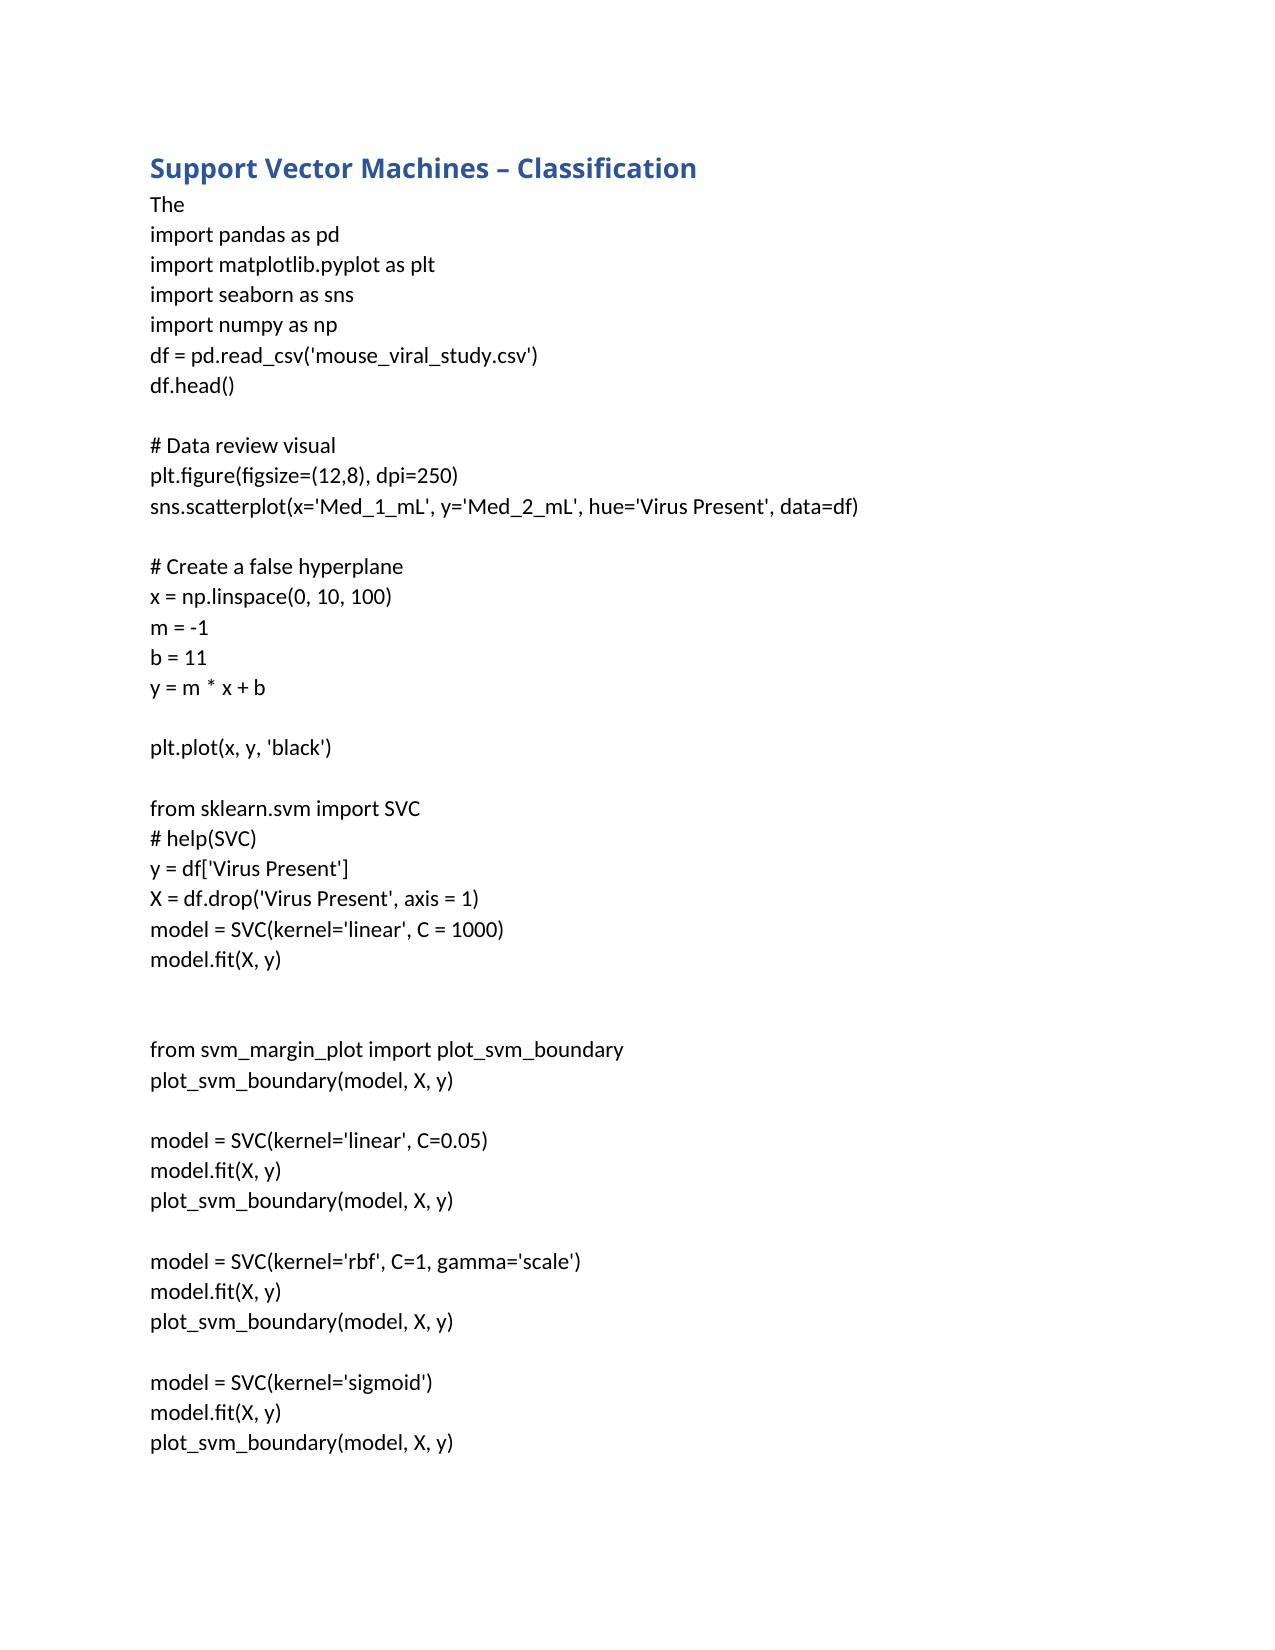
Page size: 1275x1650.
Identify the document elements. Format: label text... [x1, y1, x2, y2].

text model.fit(X, y) [150, 1156, 1125, 1184]
text plot_svm_boundary(model, X, y) [150, 1428, 1125, 1456]
text import seaborn as sns [150, 280, 1125, 308]
text b = 11 [150, 643, 1125, 671]
text # Data review visual [150, 431, 1125, 459]
text plt.figure(figsize=(12,8), dpi=250) [150, 462, 1125, 490]
text df = pd.read_csv('mouse_viral_study.csv') [150, 341, 1125, 369]
text model = SVC(kernel='rbf', C=1, gamma='scale') [150, 1247, 1125, 1275]
text y = df['Virus Present'] [150, 854, 1125, 882]
text # help(SVC) [150, 824, 1125, 852]
text X = df.drop('Virus Present', axis = 1) [150, 884, 1125, 913]
text model = SVC(kernel='linear', C=0.05) [150, 1126, 1125, 1154]
text model.fit(X, y) [150, 945, 1125, 973]
text plot_svm_boundary(model, X, y) [150, 1307, 1125, 1336]
text plot_svm_boundary(model, X, y) [150, 1187, 1125, 1215]
text from svm_margin_plot import plot_svm_boundary [150, 1036, 1125, 1064]
text # Create a false hyperplane [150, 552, 1125, 580]
subtitle Support Vector Machines – Classification [150, 150, 1125, 187]
text m = -1 [150, 613, 1125, 641]
text model = SVC(kernel='sigmoid') [150, 1368, 1125, 1396]
text x = np.linspace(0, 10, 100) [150, 582, 1125, 611]
text import pandas as pd [150, 220, 1125, 248]
text model = SVC(kernel='linear', C = 1000) [150, 915, 1125, 943]
text plot_svm_boundary(model, X, y) [150, 1066, 1125, 1094]
text import numpy as np [150, 311, 1125, 339]
text The [150, 190, 1125, 218]
text from sklearn.svm import SVC [150, 794, 1125, 822]
text y = m * x + b [150, 673, 1125, 701]
text plt.plot(x, y, 'black') [150, 733, 1125, 762]
text model.fit(X, y) [150, 1398, 1125, 1426]
text sns.scatterplot(x='Med_1_mL', y='Med_2_mL', hue='Virus Present', data=df) [150, 492, 1125, 520]
text df.head() [150, 371, 1125, 399]
text import matplotlib.pyplot as plt [150, 250, 1125, 278]
text model.fit(X, y) [150, 1277, 1125, 1305]
